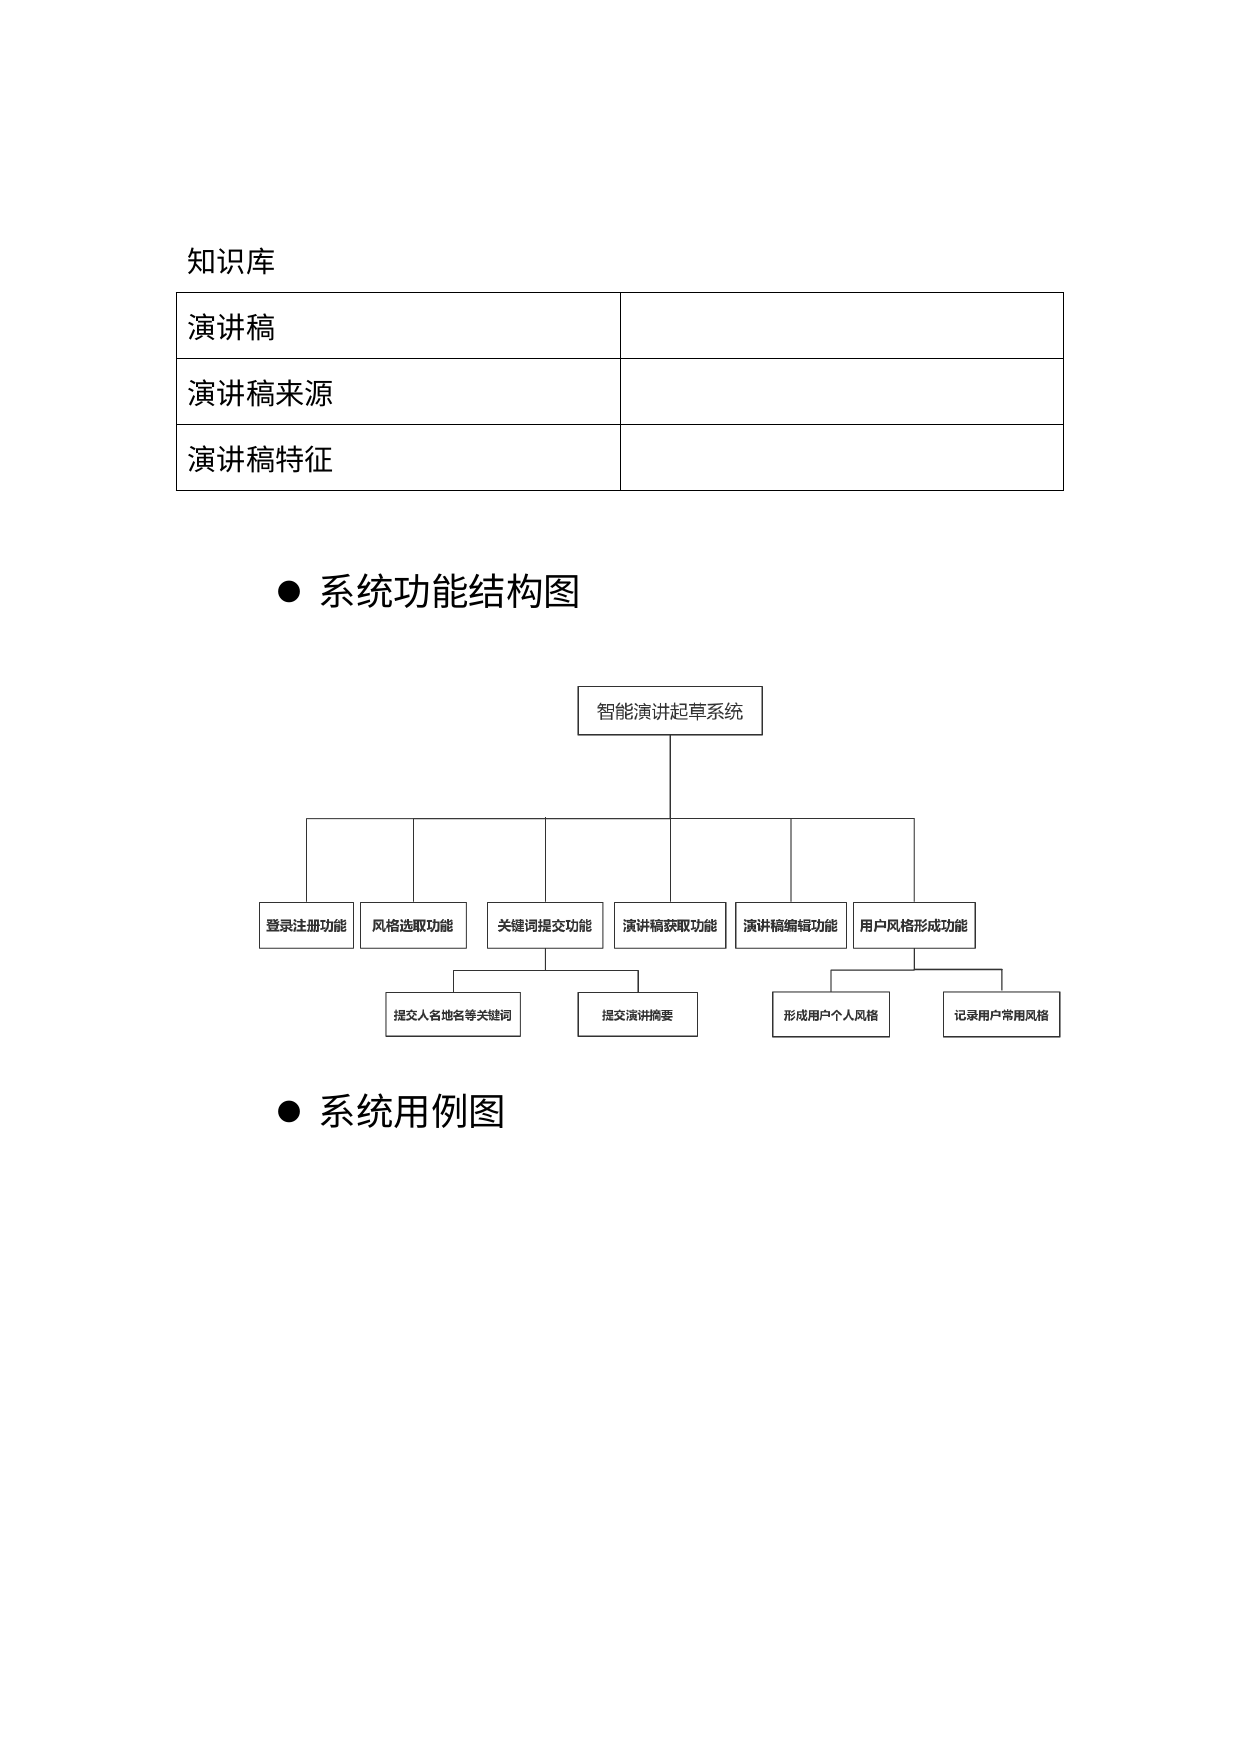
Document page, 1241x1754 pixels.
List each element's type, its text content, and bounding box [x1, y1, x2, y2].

list 系统功能结构图 [275, 556, 1053, 621]
list 系统用例图 [275, 1076, 1053, 1141]
text 知识库 [187, 227, 1053, 292]
table_cell [621, 425, 1063, 490]
table_cell 演讲稿来源 [177, 359, 620, 424]
table_cell 演讲稿特征 [177, 425, 620, 490]
table_header 演讲稿 [177, 293, 620, 358]
table_header [621, 293, 1063, 358]
table_cell [621, 359, 1063, 424]
picture [231, 621, 1096, 1073]
